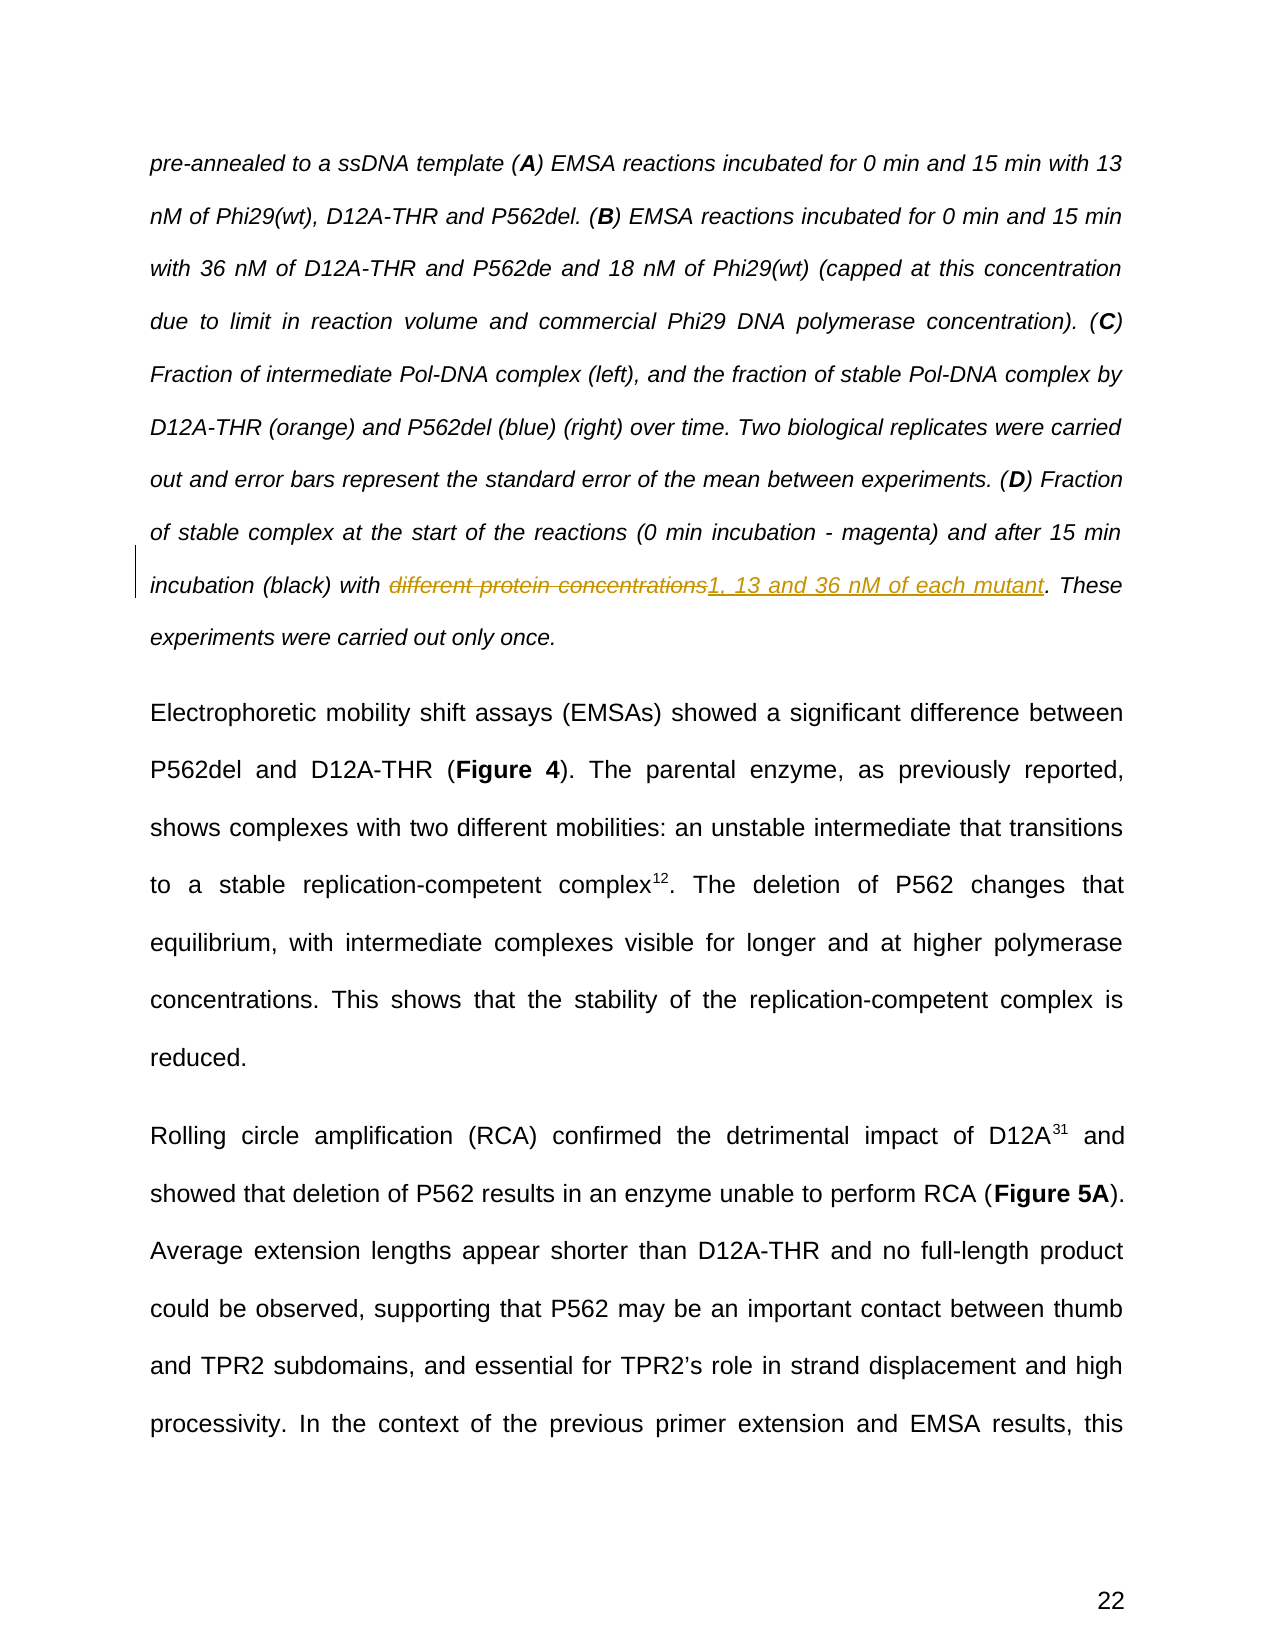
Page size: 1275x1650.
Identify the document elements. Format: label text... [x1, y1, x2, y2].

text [150, 1121, 1125, 1437]
text Electrophoretic mobility shift assays (EMSAs) showed a significant difference between P562del and D12A-THR (Figure 4). The parental enzyme, as previously reported, shows complexes with two different mobilities: an unstable intermediate that transitions to a stable replication-competent complex. The deletion of P562 changes that equilibrium, with intermediate complexes visible for longer and at higher polymerase concentrations. This shows that the stability of the replication-competent complex is reduced. [150, 698, 1125, 1072]
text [150, 150, 1125, 651]
